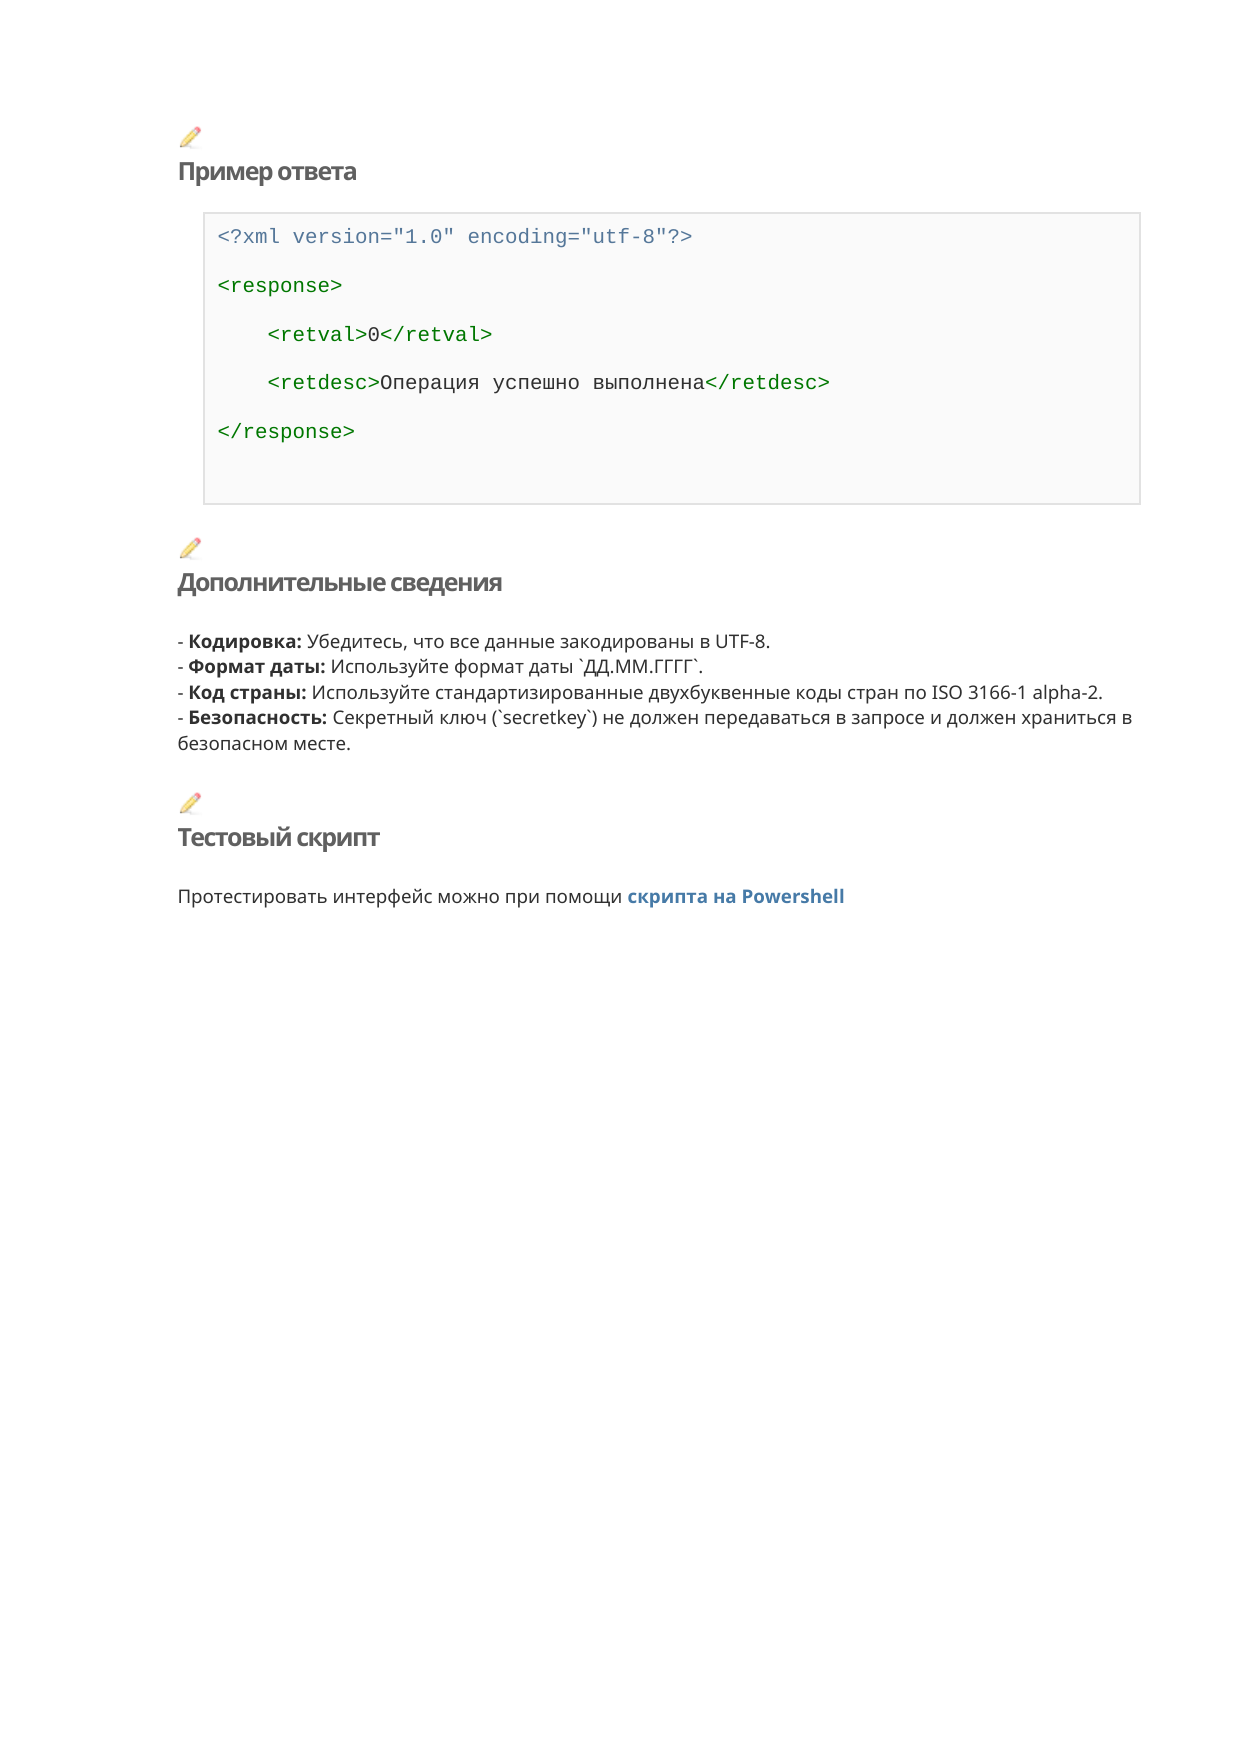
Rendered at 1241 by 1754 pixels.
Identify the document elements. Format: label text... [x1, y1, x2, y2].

text Тестовый скрипт [177, 820, 1152, 854]
text Протестировать интерфейс можно при помощи скрипта на Powershell [177, 883, 1152, 908]
picture [177, 536, 203, 562]
text Пример ответа [177, 153, 1152, 187]
text <retdesc>Операция успешно выполнена</retdesc> [205, 358, 1139, 396]
text Дополнительные сведения [177, 565, 1152, 599]
text </response> [205, 407, 1139, 444]
text <?xml version="1.0" encoding="utf-8"?> [205, 214, 1139, 250]
picture [177, 791, 203, 817]
picture [177, 125, 203, 151]
text - Кодировка: Убедитесь, что все данные закодированы в UTF-8. - Формат даты: Используйте формат даты `ДД.ММ.ГГГГ`. - Код страны: Используйте стандартизированные двухбуквенные коды стран по ISO 3166-1 alpha-2. - Безопасность: Секретный ключ (`secretkey`) не должен передаваться в запросе и должен храниться в безопасном месте. [177, 628, 1152, 756]
text <retval>0</retval> [205, 309, 1139, 347]
text <response> [205, 261, 1139, 298]
